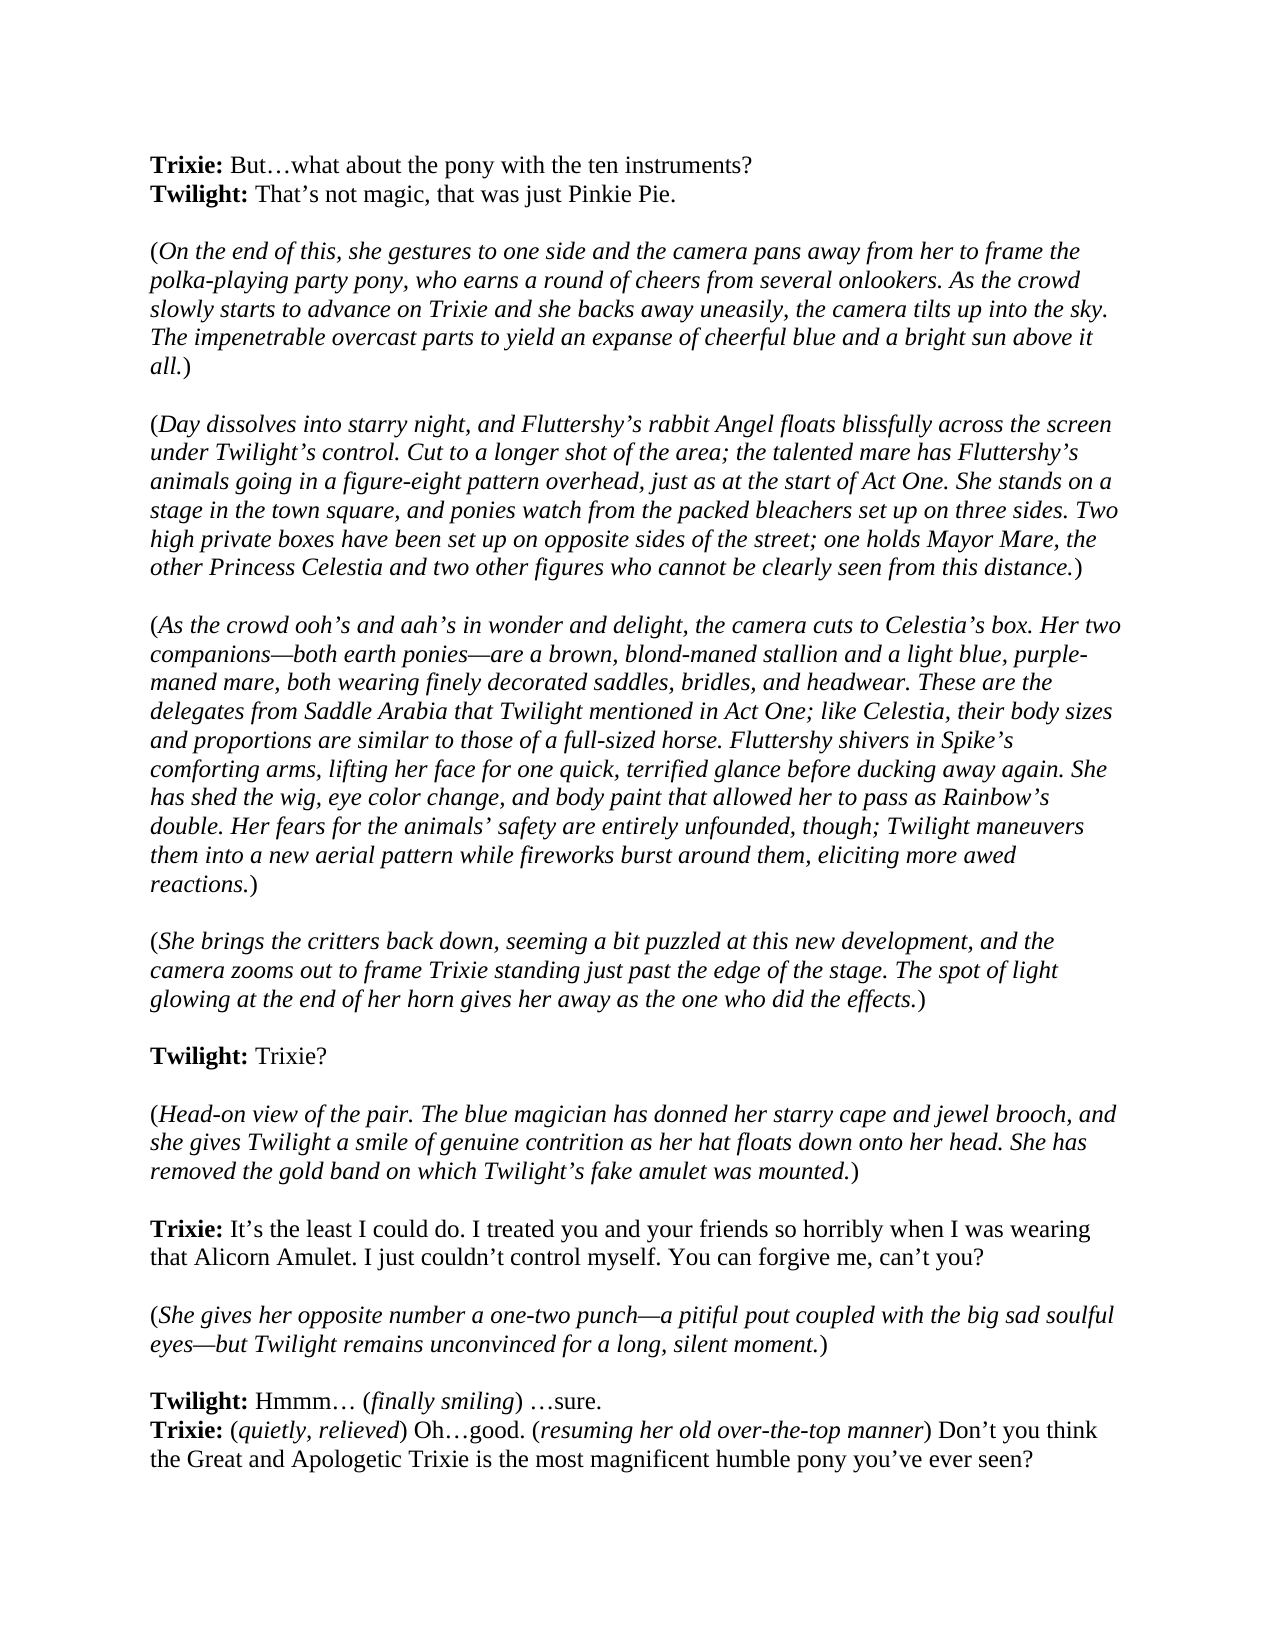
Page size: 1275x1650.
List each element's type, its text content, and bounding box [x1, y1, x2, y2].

text Twilight: Trixie? [150, 1041, 1125, 1070]
text Trixie: It’s the least I could do. I treated you and your friends so horribly when I was wearing that Alicorn Amulet. I just couldn’t control myself. You can forgive me, can’t you? [150, 1214, 1125, 1271]
text Twilight: That’s not magic, that was just Pinkie Pie. [150, 179, 1125, 207]
text (Day dissolves into starry night, and Fluttershy’s rabbit Angel floats blissfully across the screen under Twilight’s control. Cut to a longer shot of the area; the talented mare has Fluttershy’s animals going in a figure-eight pattern overhead, just as at the start of Act One. She stands on a stage in the town square, and ponies watch from the packed bleachers set up on three sides. Two high private boxes have been set up on opposite sides of the street; one holds Mayor Mare, the other Princess Celestia and two other figures who cannot be clearly seen from this distance.) [150, 409, 1125, 581]
text (She brings the critters back down, seeming a bit puzzled at this new development, and the camera zooms out to frame Trixie standing just past the edge of the stage. The spot of light glowing at the end of her horn gives her away as the one who did the effects.) [150, 926, 1125, 1012]
text (On the end of this, she gestures to one side and the camera pans away from her to frame the polka-playing party pony, who earns a round of cheers from several onlookers. As the crowd slowly starts to advance on Trixie and she backs away uneasily, the camera tilts up into the sky. The impenetrable overcast parts to yield an expanse of cheerful blue and a bright sun above it all.) [150, 236, 1125, 380]
text Trixie: (quietly, relieved) Oh…good. (resuming her old over-the-top manner) Don’t you think the Great and Apologetic Trixie is the most magnificent humble pony you’ve ever seen? [150, 1415, 1125, 1472]
text (As the crowd ooh’s and aah’s in wonder and delight, the camera cuts to Celestia’s box. Her two companions—both earth ponies—are a brown, blond-maned stallion and a light blue, purple-maned mare, both wearing finely decorated saddles, bridles, and headwear. These are the delegates from Saddle Arabia that Twilight mentioned in Act One; like Celestia, their body sizes and proportions are similar to those of a full-sized horse. Fluttershy shivers in Spike’s comforting arms, lifting her face for one quick, terrified glance before ducking away again. She has shed the wig, eye color change, and body paint that allowed her to pass as Rainbow’s double. Her fears for the animals’ safety are entirely unfounded, though; Twilight maneuvers them into a new aerial pattern while fireworks burst around them, eliciting more awed reactions.) [150, 610, 1125, 897]
text (She gives her opposite number a one-two punch—a pitiful pout coupled with the big sad soulful eyes—but Twilight remains unconvinced for a long, silent moment.) [150, 1300, 1125, 1357]
text Twilight: Hmmm… (finally smiling) …sure. [150, 1386, 1125, 1415]
text (Head-on view of the pair. The blue magician has donned her starry cape and jewel brooch, and she gives Twilight a smile of genuine contrition as her hat floats down onto her head. She has removed the gold band on which Twilight’s fake amulet was mounted.) [150, 1099, 1125, 1185]
text Trixie: But…what about the pony with the ten instruments? [150, 150, 1125, 179]
